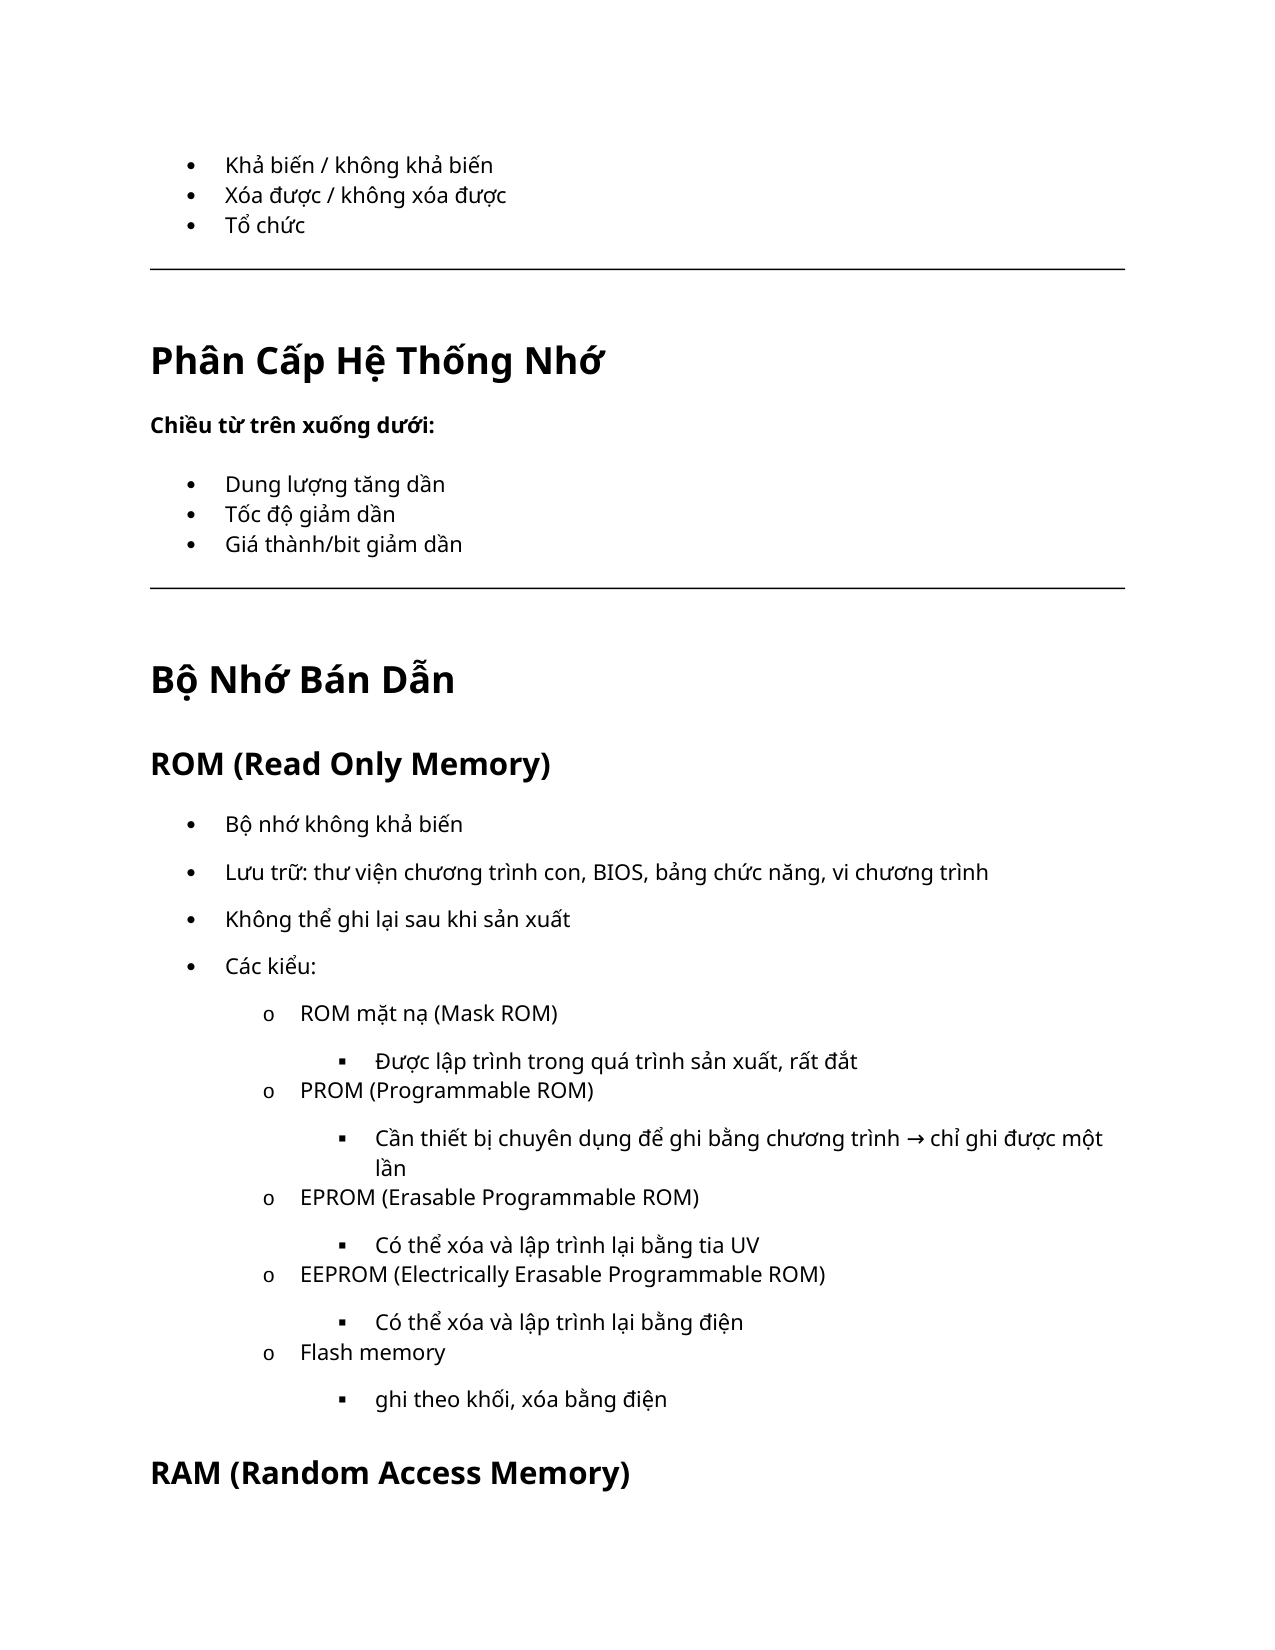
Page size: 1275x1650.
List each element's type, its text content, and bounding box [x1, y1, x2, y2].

list ghi theo khối, xóa bằng điện [337, 1384, 1125, 1414]
list Các kiểu: [187, 951, 1125, 981]
list Có thể xóa và lập trình lại bằng điện [337, 1307, 1125, 1337]
list Flash memory [262, 1337, 1125, 1366]
text ROM (Read Only Memory) [150, 742, 1125, 784]
text RAM (Random Access Memory) [150, 1451, 1125, 1494]
text Chiều từ trên xuống dưới: [150, 410, 1125, 440]
text Bộ Nhớ Bán Dẫn [150, 653, 1125, 704]
list Dung lượng tăng dần [187, 469, 1125, 499]
text Phân Cấp Hệ Thống Nhớ [150, 334, 1125, 385]
list EPROM (Erasable Programmable ROM) [262, 1182, 1125, 1212]
list EEPROM (Electrically Erasable Programmable ROM) [262, 1259, 1125, 1289]
list Xóa được / không xóa được [187, 180, 1125, 209]
list Giá thành/bit giảm dần [187, 529, 1125, 558]
list Tổ chức [187, 209, 1125, 239]
list ROM mặt nạ (Mask ROM) [262, 998, 1125, 1028]
list Bộ nhớ không khả biến [187, 809, 1125, 839]
list Không thể ghi lại sau khi sản xuất [187, 904, 1125, 934]
list Khả biến / không khả biến [187, 150, 1125, 180]
list Cần thiết bị chuyên dụng để ghi bằng chương trình → chỉ ghi được một lần [337, 1123, 1125, 1182]
list Có thể xóa và lập trình lại bằng tia UV [337, 1230, 1125, 1259]
list Lưu trữ: thư viện chương trình con, BIOS, bảng chức năng, vi chương trình [187, 857, 1125, 886]
list PROM (Programmable ROM) [262, 1076, 1125, 1105]
list Tốc độ giảm dần [187, 499, 1125, 529]
list Được lập trình trong quá trình sản xuất, rất đắt [337, 1046, 1125, 1076]
